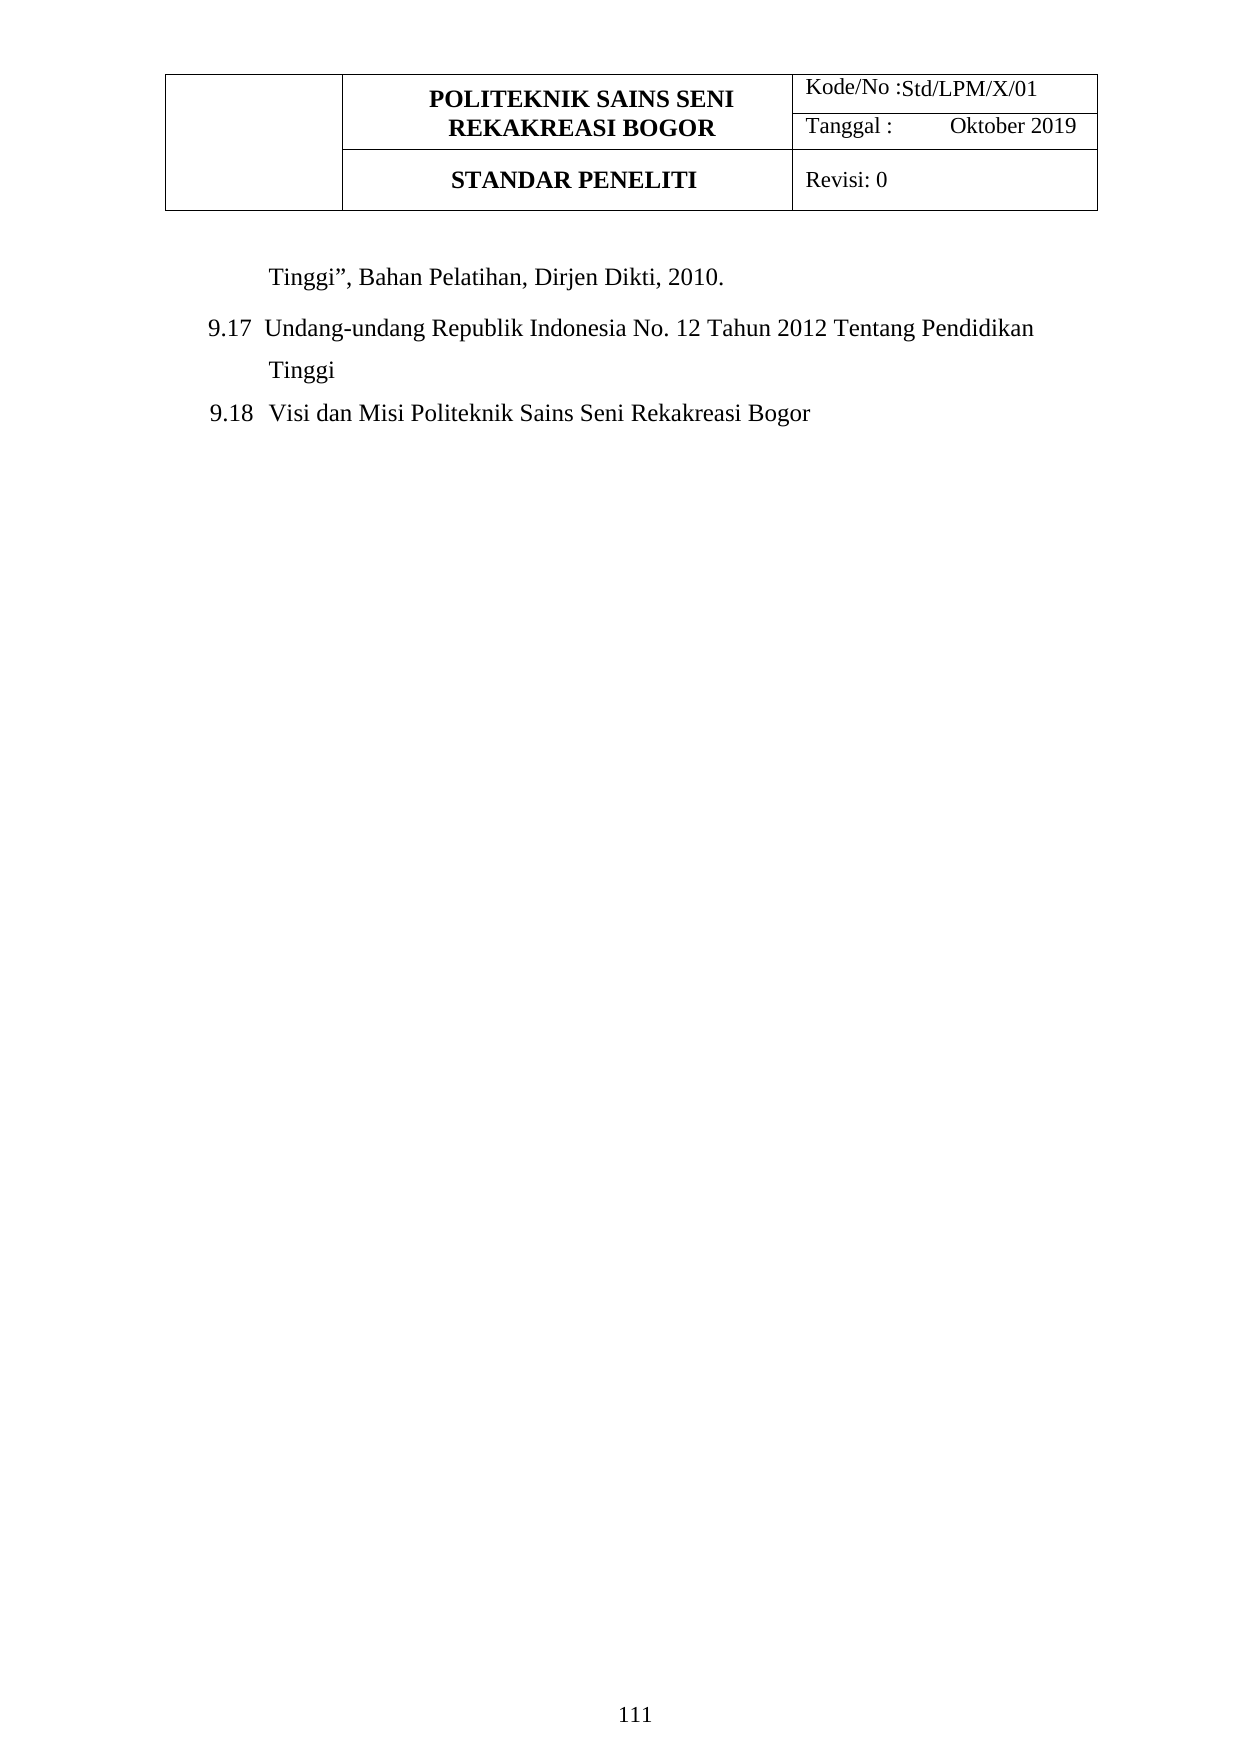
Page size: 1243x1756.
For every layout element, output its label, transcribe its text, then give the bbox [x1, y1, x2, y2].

list Visi dan Misi Politeknik Sains Seni Rekakreasi Bogor [209, 398, 1188, 427]
text Tinggi”, Bahan Pelatihan, Dirjen Dikti, 2010. [268, 262, 1094, 290]
text 9.17 Undang-undang Republik Indonesia No. 12 Tahun 2012 Tentang Pendidikan Tinggi [208, 313, 1094, 384]
